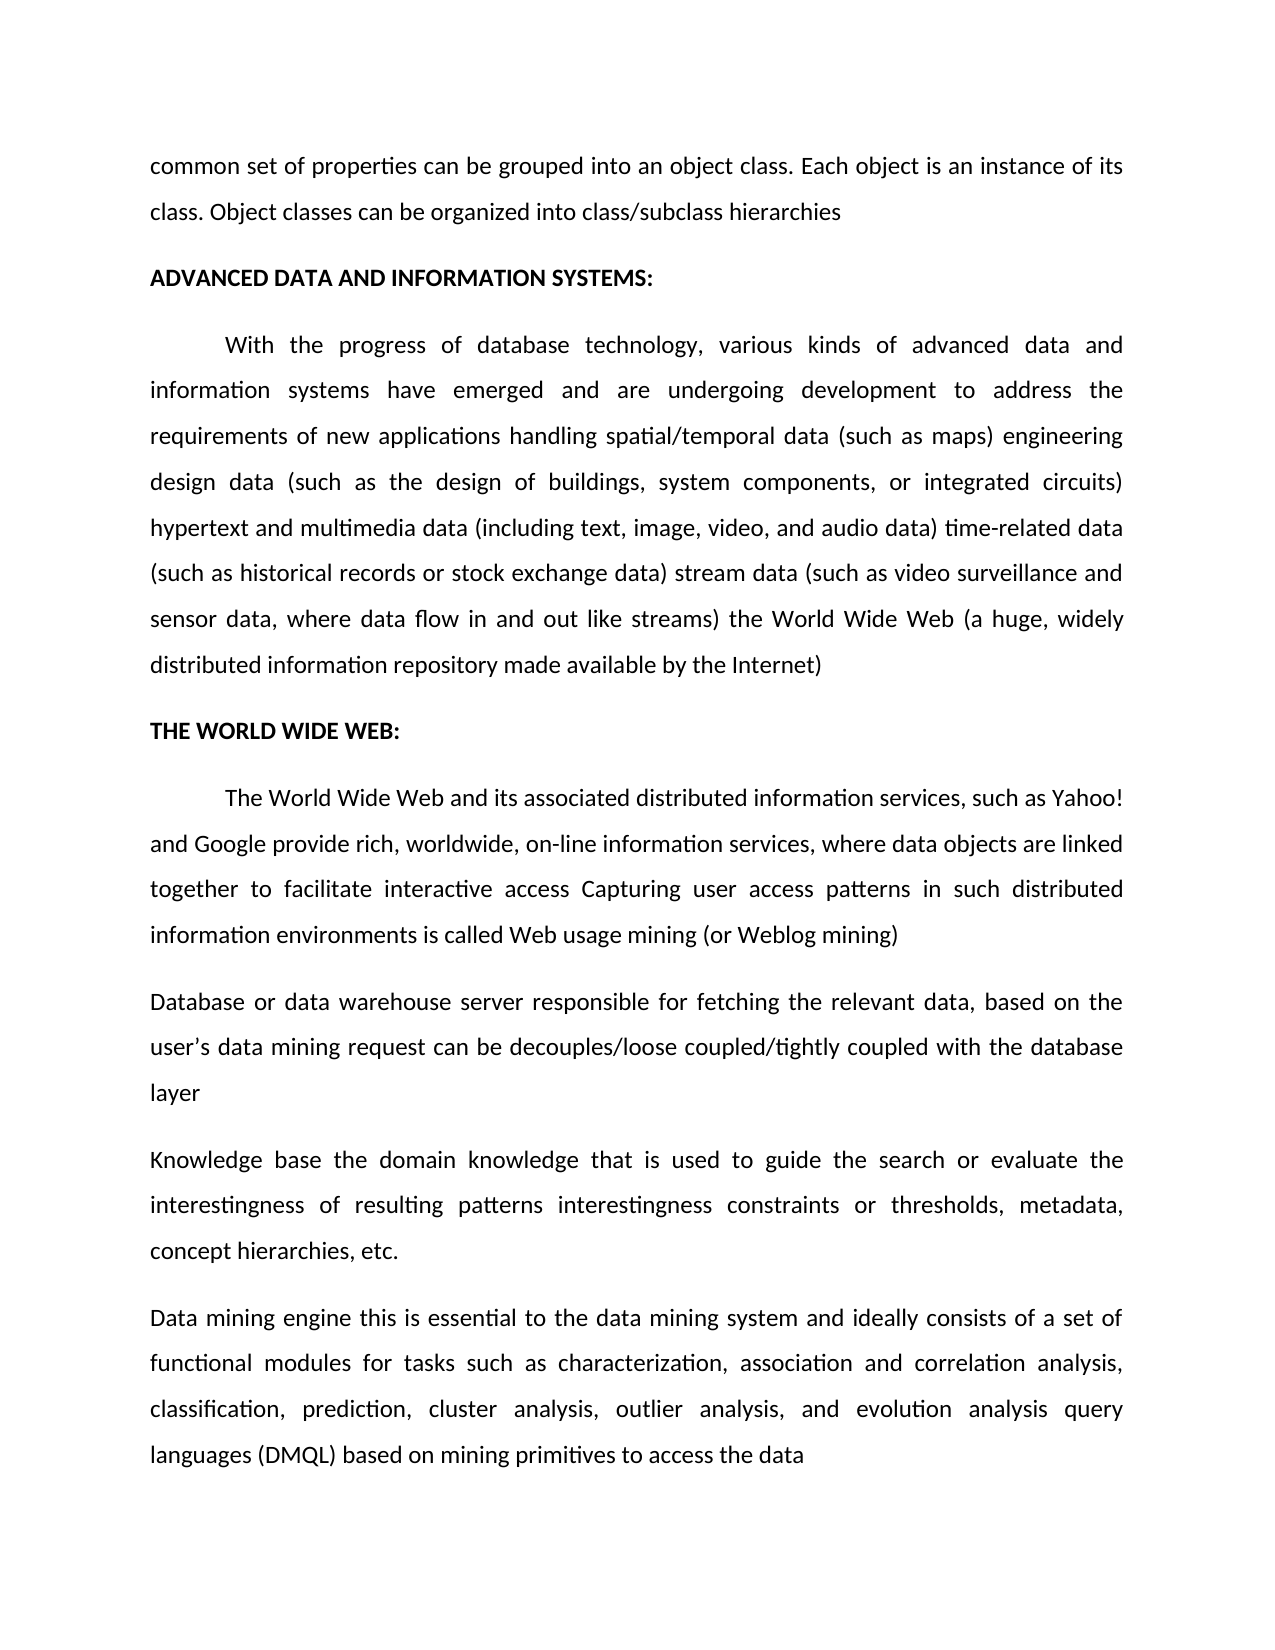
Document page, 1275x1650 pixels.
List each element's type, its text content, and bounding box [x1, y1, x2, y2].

text THE WORLD WIDE WEB: [150, 716, 1125, 746]
text The World Wide Web and its associated distributed information services, such as Yahoo! and Google provide rich, worldwide, on-line information services, where data objects are linked together to facilitate interactive access Capturing user access patterns in such distributed information environments is called Web usage mining (or Weblog mining) [150, 782, 1125, 950]
text With the progress of database technology, various kinds of advanced data and information systems have emerged and are undergoing development to address the requirements of new applications handling spatial/temporal data (such as maps) engineering design data (such as the design of buildings, system components, or integrated circuits) hypertext and multimedia data (including text, image, video, and audio data) time-related data (such as historical records or stock exchange data) stream data (such as video surveillance and sensor data, where data flow in and out like streams) the World Wide Web (a huge, widely distributed information repository made available by the Internet) [150, 329, 1125, 679]
text Database or data warehouse server responsible for fetching the relevant data, based on the user’s data mining request can be decouples/loose coupled/tightly coupled with the database layer [150, 986, 1125, 1108]
text Knowledge base the domain knowledge that is used to guide the search or evaluate the interestingness of resulting patterns interestingness constraints or thresholds, metadata, concept hierarchies, etc. [150, 1144, 1125, 1266]
text ADVANCED DATA AND INFORMATION SYSTEMS: [150, 262, 1125, 293]
text Data mining engine this is essential to the data mining system and ideally consists of a set of functional modules for tasks such as characterization, association and correlation analysis, classification, prediction, cluster analysis, outlier analysis, and evolution analysis query languages (DMQL) based on mining primitives to access the data [150, 1302, 1125, 1469]
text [150, 150, 1125, 226]
